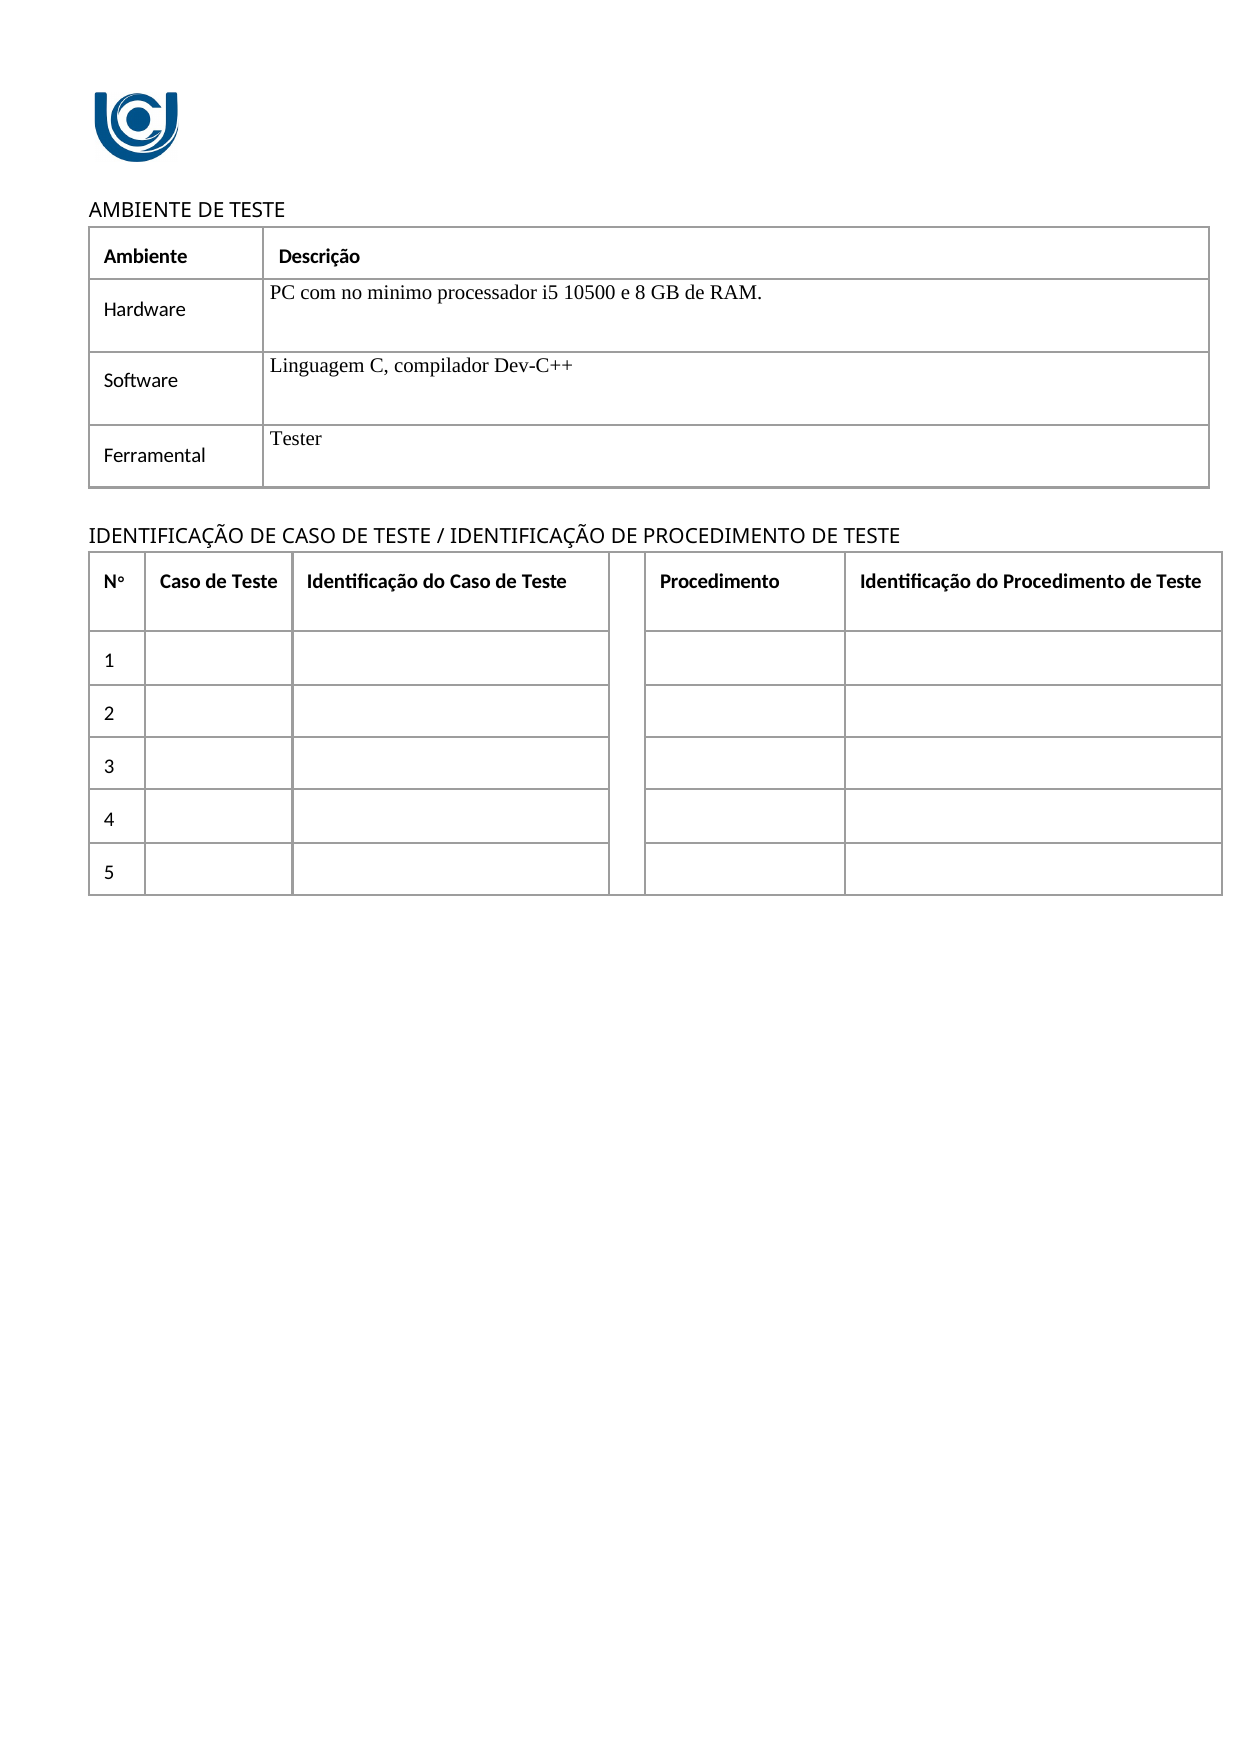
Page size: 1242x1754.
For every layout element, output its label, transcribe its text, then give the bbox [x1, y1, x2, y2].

table_cell 1 [90, 632, 144, 684]
table_cell 5 [90, 844, 144, 894]
text AMBIENTE DE TESTE [88, 195, 1227, 223]
table_cell [646, 686, 844, 736]
table_header [610, 553, 644, 894]
table_cell [846, 844, 1221, 894]
table_cell [294, 686, 608, 736]
table_cell 2 [90, 686, 144, 736]
table_cell [846, 686, 1221, 736]
table_cell [646, 790, 844, 842]
table_cell [646, 632, 844, 684]
table_cell [294, 790, 608, 842]
table_cell [146, 844, 291, 894]
table_cell [146, 686, 291, 736]
table_cell Ferramental [90, 426, 262, 486]
table_cell [294, 632, 608, 684]
table_cell 3 [90, 738, 144, 788]
table_cell 4 [90, 790, 144, 842]
table_cell [146, 790, 291, 842]
table_cell [846, 790, 1221, 842]
table_cell Linguagem C, compilador Dev-C++ [264, 353, 1208, 424]
table_cell Hardware [90, 280, 262, 351]
table_header Descrição [264, 228, 1208, 278]
table_header Identificação do Procedimento de Teste [846, 553, 1221, 630]
picture [94, 92, 179, 162]
table_cell [846, 632, 1221, 684]
table_cell [646, 844, 844, 894]
table_cell Tester [264, 426, 1208, 486]
table_header Identificação do Caso de Teste [294, 553, 608, 630]
table_cell [294, 738, 608, 788]
table_cell [146, 738, 291, 788]
table_cell [846, 738, 1221, 788]
table_cell [646, 738, 844, 788]
table_cell Software [90, 353, 262, 424]
table_cell PC com no minimo processador i5 10500 e 8 GB de RAM. [264, 280, 1208, 351]
text IDENTIFICAÇÃO DE CASO DE TESTE / IDENTIFICAÇÃO DE PROCEDIMENTO DE TESTE [88, 521, 1227, 549]
table_header N॰ [90, 553, 144, 630]
table_header Ambiente [90, 228, 262, 278]
table_cell [294, 844, 608, 894]
table_cell [146, 632, 291, 684]
table_header Procedimento [646, 553, 844, 630]
table_header Caso de Teste [146, 553, 291, 630]
